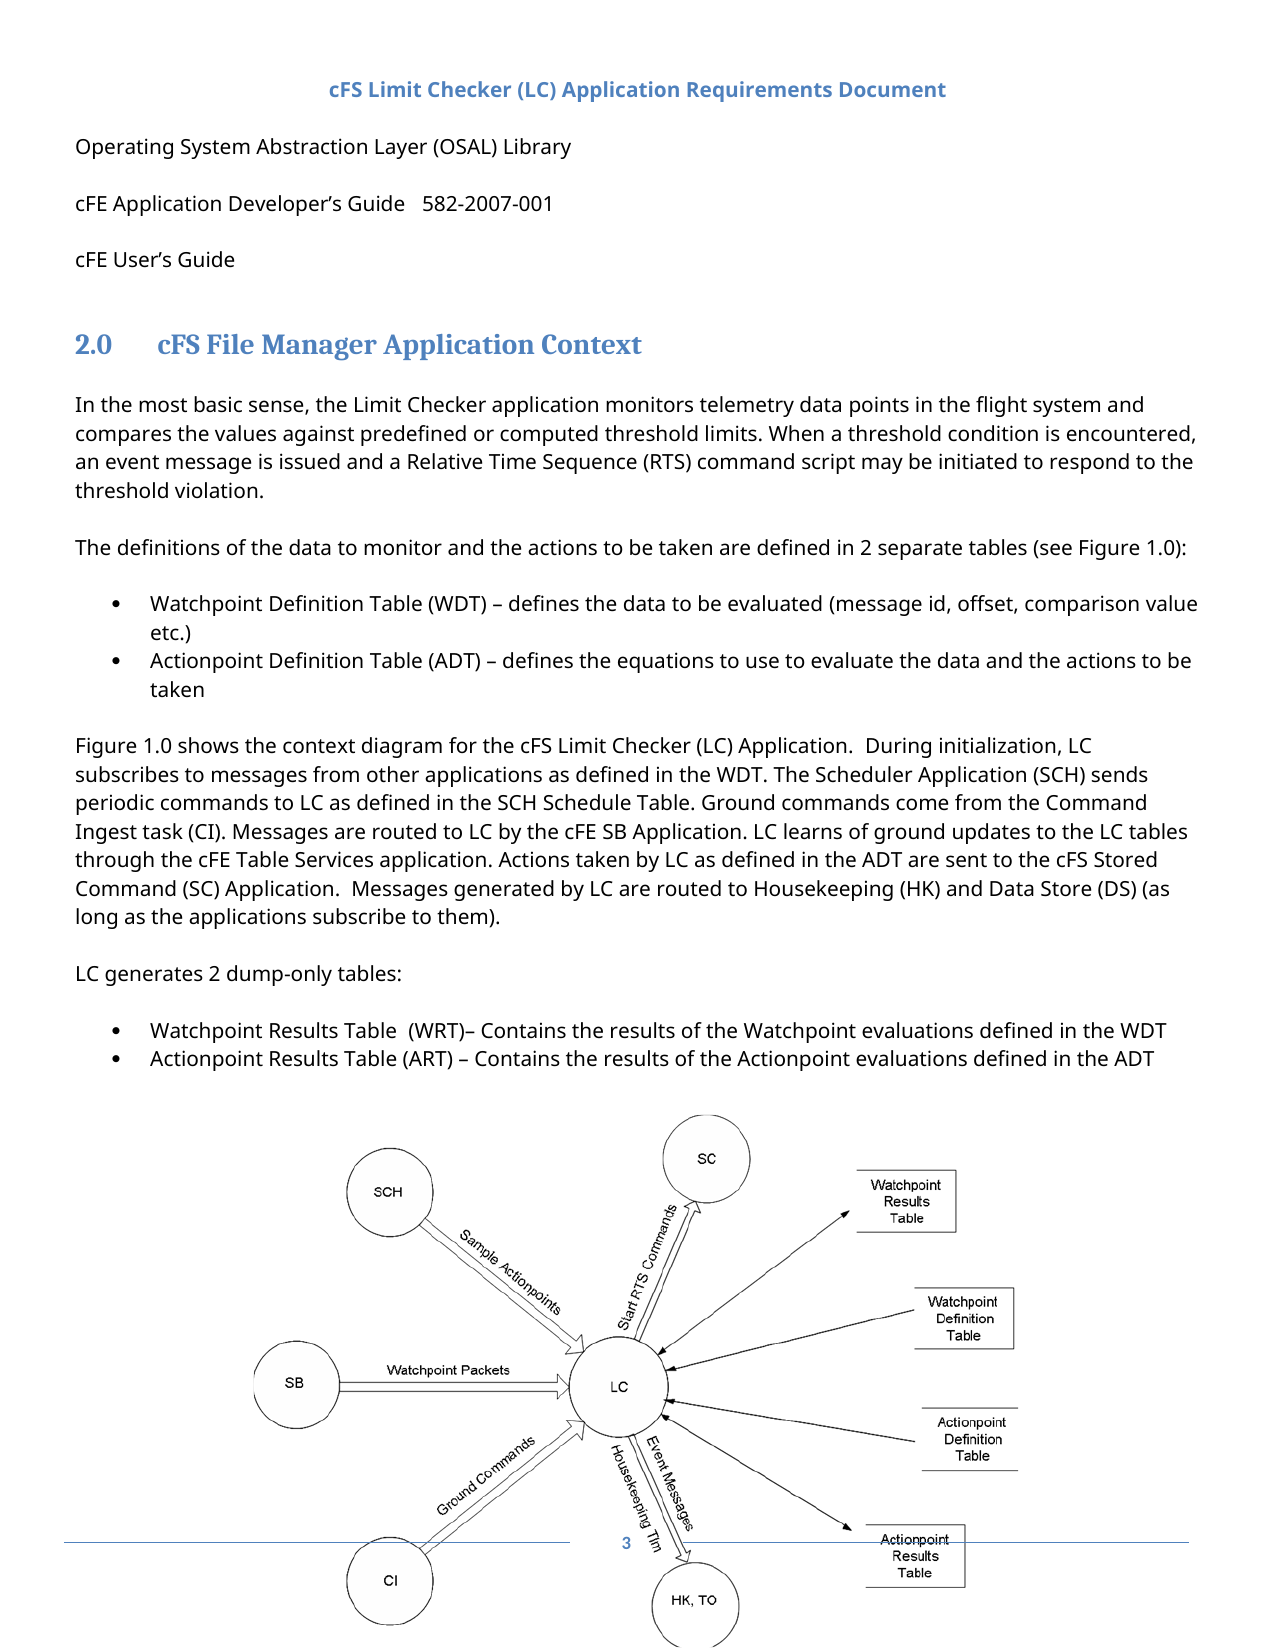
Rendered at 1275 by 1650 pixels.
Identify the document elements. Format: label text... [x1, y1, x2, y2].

list Watchpoint Results Table (WRT)– Contains the results of the Watchpoint evaluations defined in the WDT [112, 1016, 1200, 1044]
text Operating System Abstraction Layer (OSAL) Library [75, 103, 1200, 160]
picture [252, 1114, 1017, 1646]
text In the most basic sense, the Limit Checker application monitors telemetry data points in the flight system and compares the values against predefined or computed threshold limits. When a threshold condition is encountered, an event message is issued and a Relative Time Sequence (RTS) command script may be initiated to respond to the threshold violation. The definitions of the data to monitor and the actions to be taken are defined in 2 separate tables (see Figure 1.0): [75, 362, 1200, 561]
list Watchpoint Definition Table (WDT) – defines the data to be evaluated (message id, offset, comparison value etc.) [112, 589, 1200, 646]
list Figure 1.0 shows the context diagram for the cFS Limit Checker (LC) Application. During initialization, LC subscribes to messages from other applications as defined in the WDT. The Scheduler Application (SCH) sends periodic commands to LC as defined in the SCH Schedule Table. Ground commands come from the Command Ingest task (CI). Messages are routed to LC by the cFE SB Application. LC learns of ground updates to the LC tables through the cFE Table Services application. Actions taken by LC as defined in the ADT are sent to the cFS Stored Command (SC) Application. Messages generated by LC are routed to Housekeeping (HK) and Data Store (DS) (as long as the applications subscribe to them). LC generates 2 dump-only tables: [75, 732, 1200, 988]
subtitle 2.0 cFS File Manager Application Context [75, 295, 1200, 362]
text cFE Application Developer’s Guide 582-2007-001 [75, 160, 1200, 217]
list Actionpoint Definition Table (ADT) – defines the equations to use to evaluate the data and the actions to be taken [112, 646, 1200, 703]
list Actionpoint Results Table (ART) – Contains the results of the Actionpoint evaluations defined in the ADT [112, 1044, 1200, 1073]
text cFE User’s Guide [75, 246, 1200, 274]
